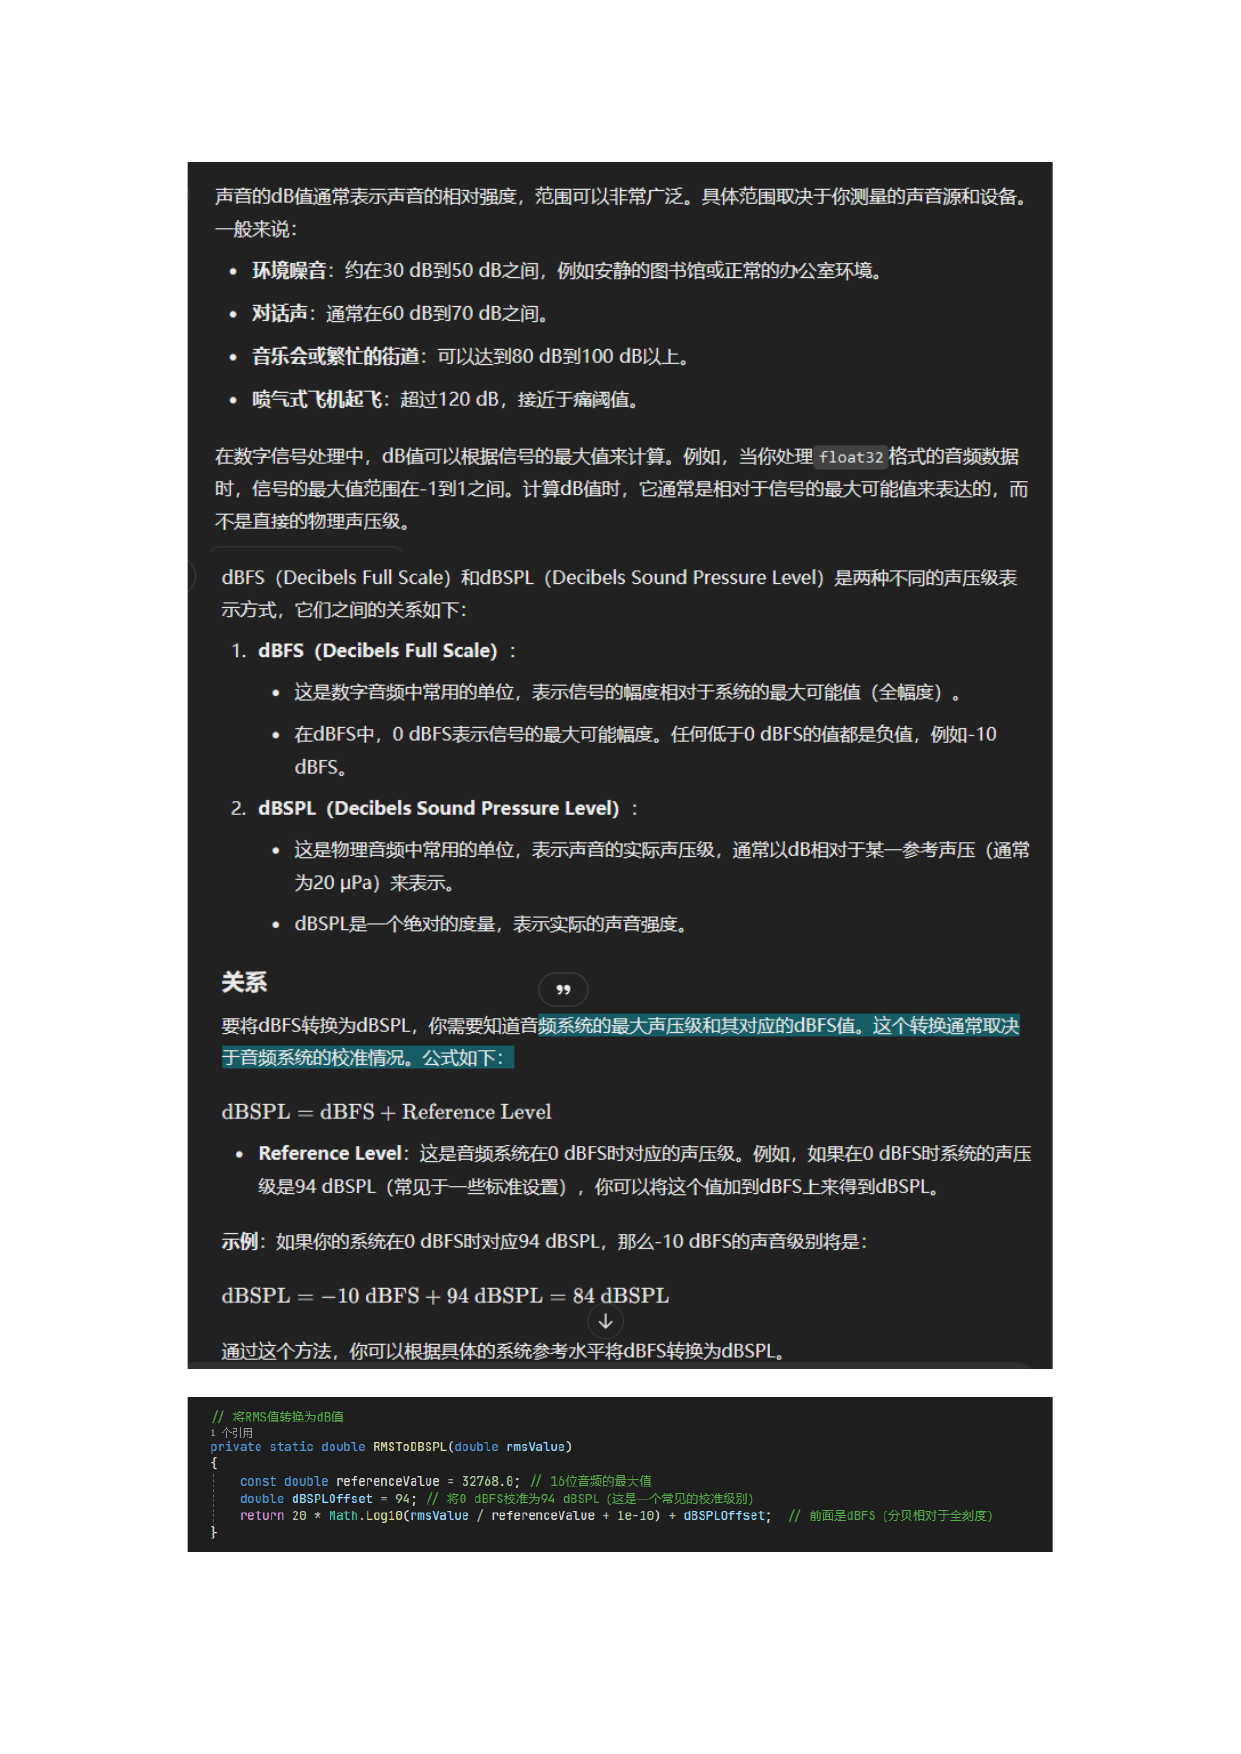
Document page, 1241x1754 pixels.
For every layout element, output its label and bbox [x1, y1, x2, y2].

picture [187, 162, 1053, 1369]
picture [187, 1397, 1053, 1552]
